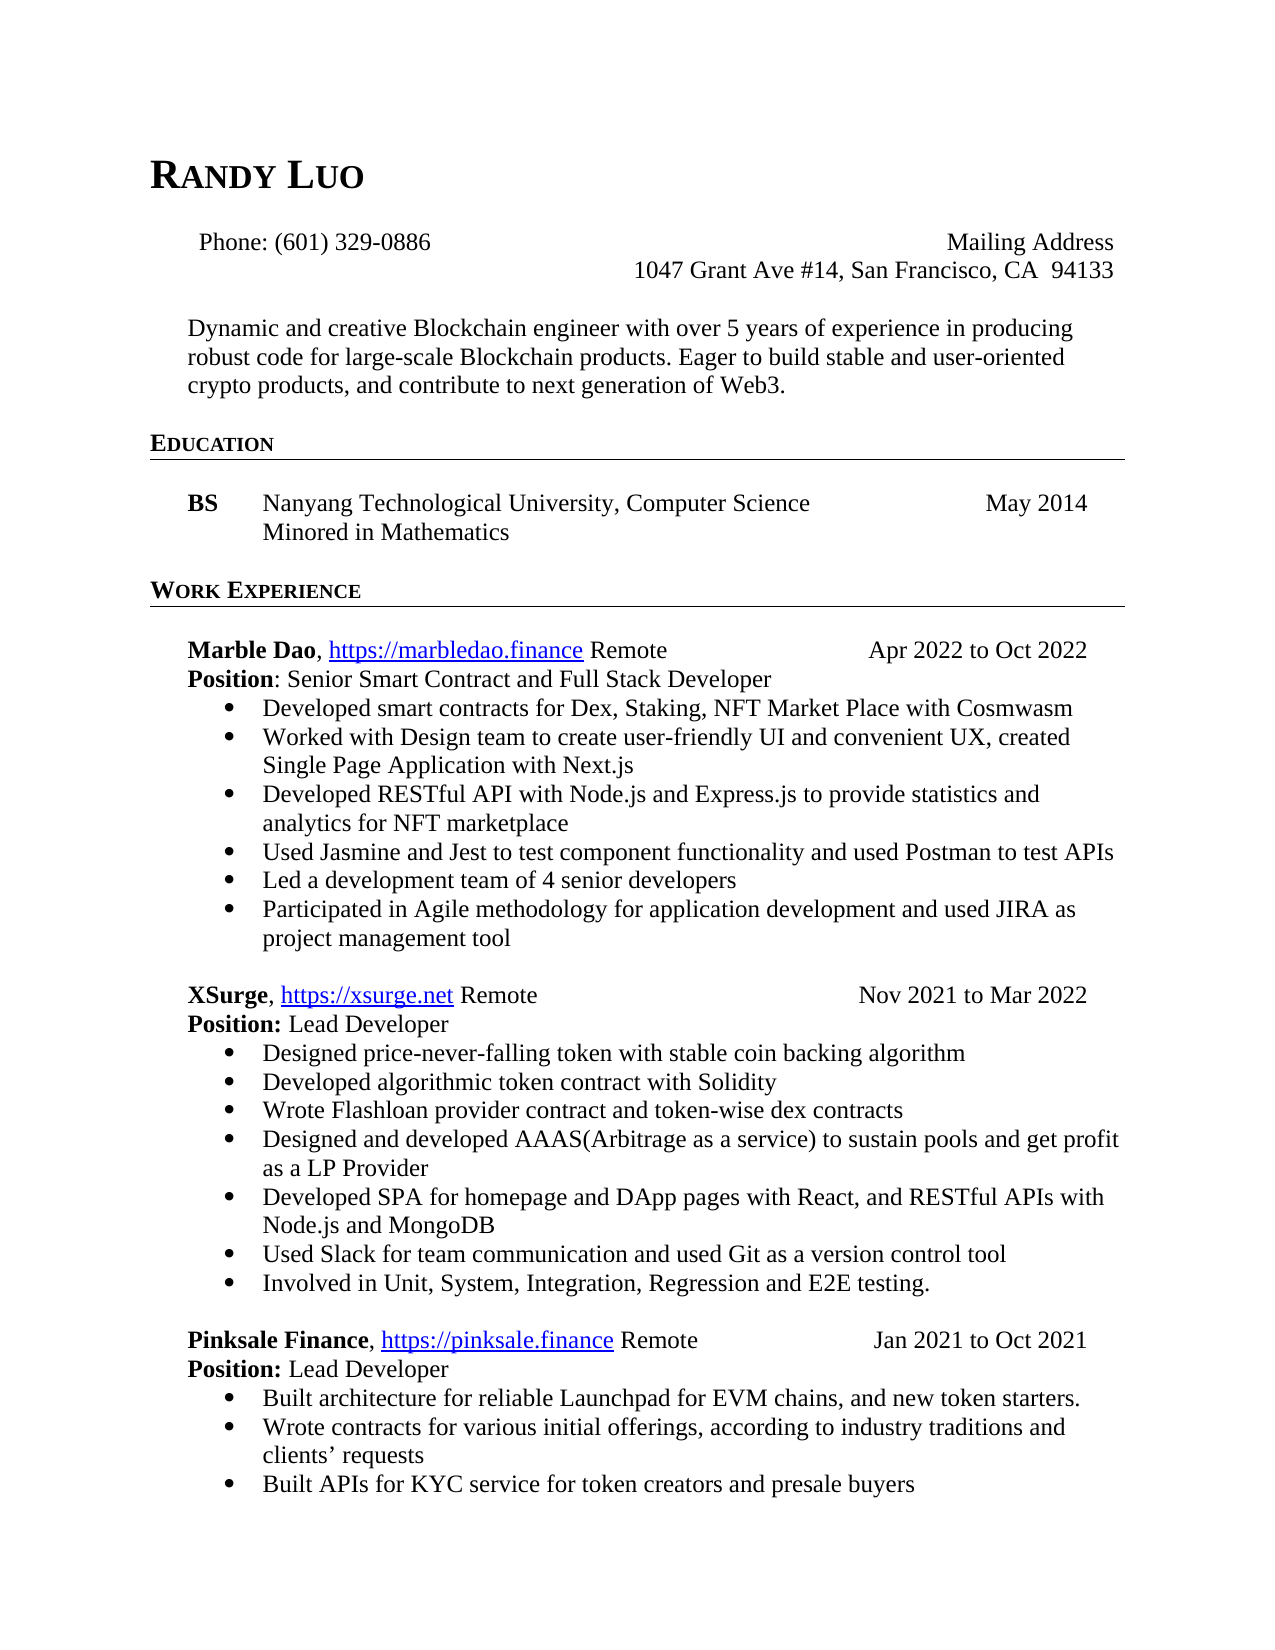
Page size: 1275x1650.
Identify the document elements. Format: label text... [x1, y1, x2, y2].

list Designed and developed AAAS(Arbitrage as a service) to sustain pools and get profit as a LP Provider [225, 1124, 1125, 1182]
list Wrote Flashloan provider contract and token-wise dex contracts [225, 1095, 1125, 1124]
list Led a development team of 4 senior developers [225, 865, 1125, 894]
list Developed SPA for homepage and DApp pages with React, and RESTful APIs with Node.js and MongoDB [225, 1182, 1125, 1239]
text Randy Luo [150, 150, 1125, 198]
text Position: Lead Developer [187, 1354, 1125, 1383]
list Built APIs for KYC service for token creators and presale buyers [225, 1469, 1125, 1498]
text XSurge, https://xsurge.net Remote Nov 2021 to Mar 2022 [187, 980, 1125, 1009]
table_header Phone: (601) 329-0886 [188, 227, 596, 284]
text Position: Lead Developer [187, 1009, 1125, 1038]
list Designed price-never-falling token with stable coin backing algorithm [225, 1038, 1125, 1067]
list Worked with Design team to create user-friendly UI and convenient UX, created Single Page Application with Next.js [225, 722, 1125, 779]
list Developed smart contracts for Dex, Staking, NFT Market Place with Cosmwasm [225, 693, 1125, 722]
table_header Mailing Address 1047 Grant Ave #14, San Francisco, CA 94133 [596, 227, 1125, 284]
text Marble Dao, https://marbledao.finance Remote Apr 2022 to Oct 2022 [187, 635, 1125, 664]
subtitle Work Experience [150, 575, 1125, 606]
list Built architecture for reliable Launchpad for EVM chains, and new token starters. [225, 1383, 1125, 1412]
text Dynamic and creative Blockchain engineer with over 5 years of experience in producing robust code for large-scale Blockchain products. Eager to build stable and user-oriented crypto products, and contribute to next generation of Web3. [187, 313, 1125, 399]
list Involved in Unit, System, Integration, Regression and E2E testing. [225, 1268, 1125, 1297]
text BS Nanyang Technological University, Computer Science May 2014 [187, 488, 1125, 517]
list Wrote contracts for various initial offerings, according to industry traditions and clients’ requests [225, 1412, 1125, 1469]
subtitle Education [150, 428, 1125, 459]
text Position: Senior Smart Contract and Full Stack Developer [187, 664, 1125, 693]
text Minored in Mathematics [187, 517, 1125, 546]
text Pinksale Finance, https://pinksale.finance Remote Jan 2021 to Oct 2021 [187, 1325, 1125, 1354]
list Participated in Agile methodology for application development and used JIRA as project management tool [225, 894, 1125, 952]
list Developed algorithmic token contract with Solidity [225, 1067, 1125, 1095]
list Developed RESTful API with Node.js and Express.js to provide statistics and analytics for NFT marketplace [225, 779, 1125, 837]
list Used Slack for team communication and used Git as a version control tool [225, 1239, 1125, 1268]
list Used Jasmine and Jest to test component functionality and used Postman to test APIs [225, 837, 1125, 865]
